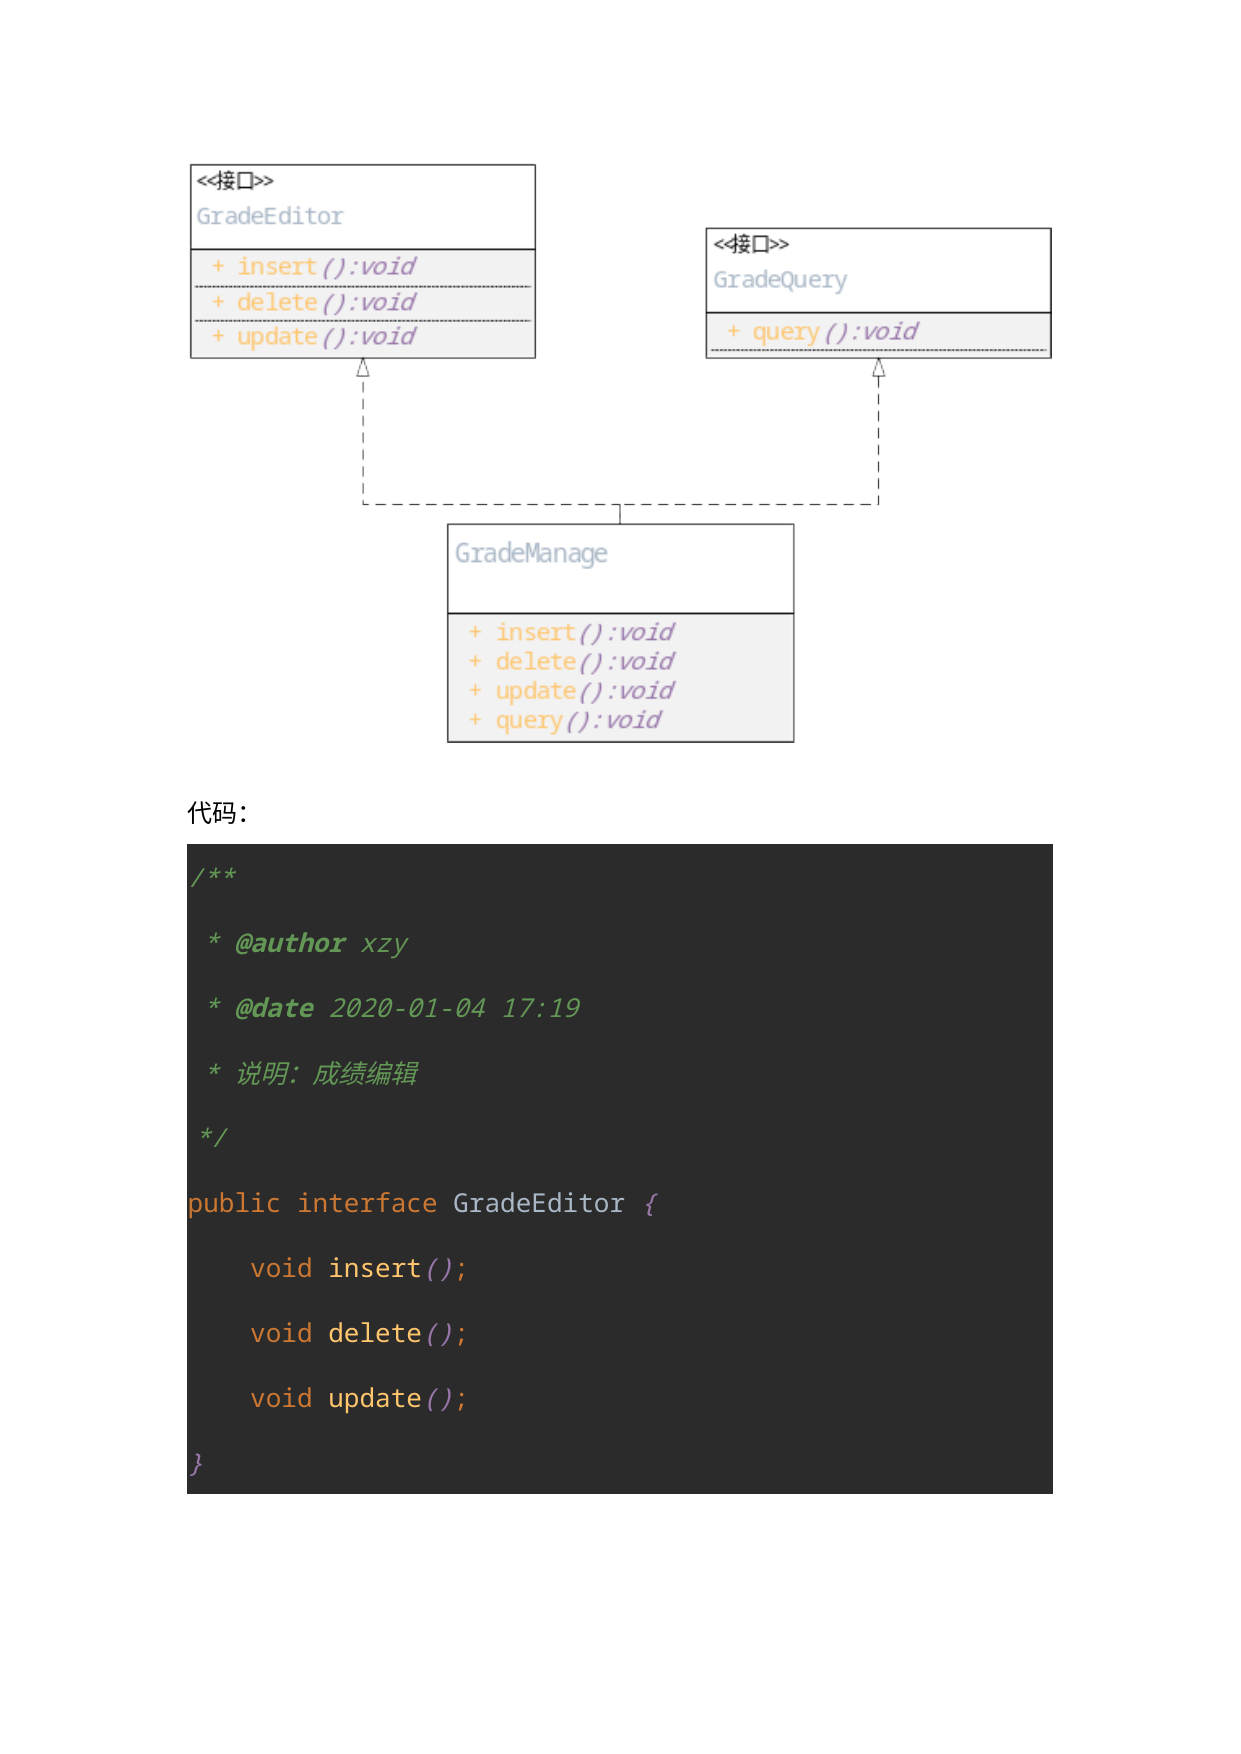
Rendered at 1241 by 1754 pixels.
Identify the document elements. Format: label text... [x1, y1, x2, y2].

text 代码： [187, 779, 1053, 844]
text /** * @author xzy * @date 2020-01-04 17:19 * 说明：成绩编辑 */ public interface GradeEditor { void insert(); void delete(); void update(); } [187, 844, 1053, 1494]
